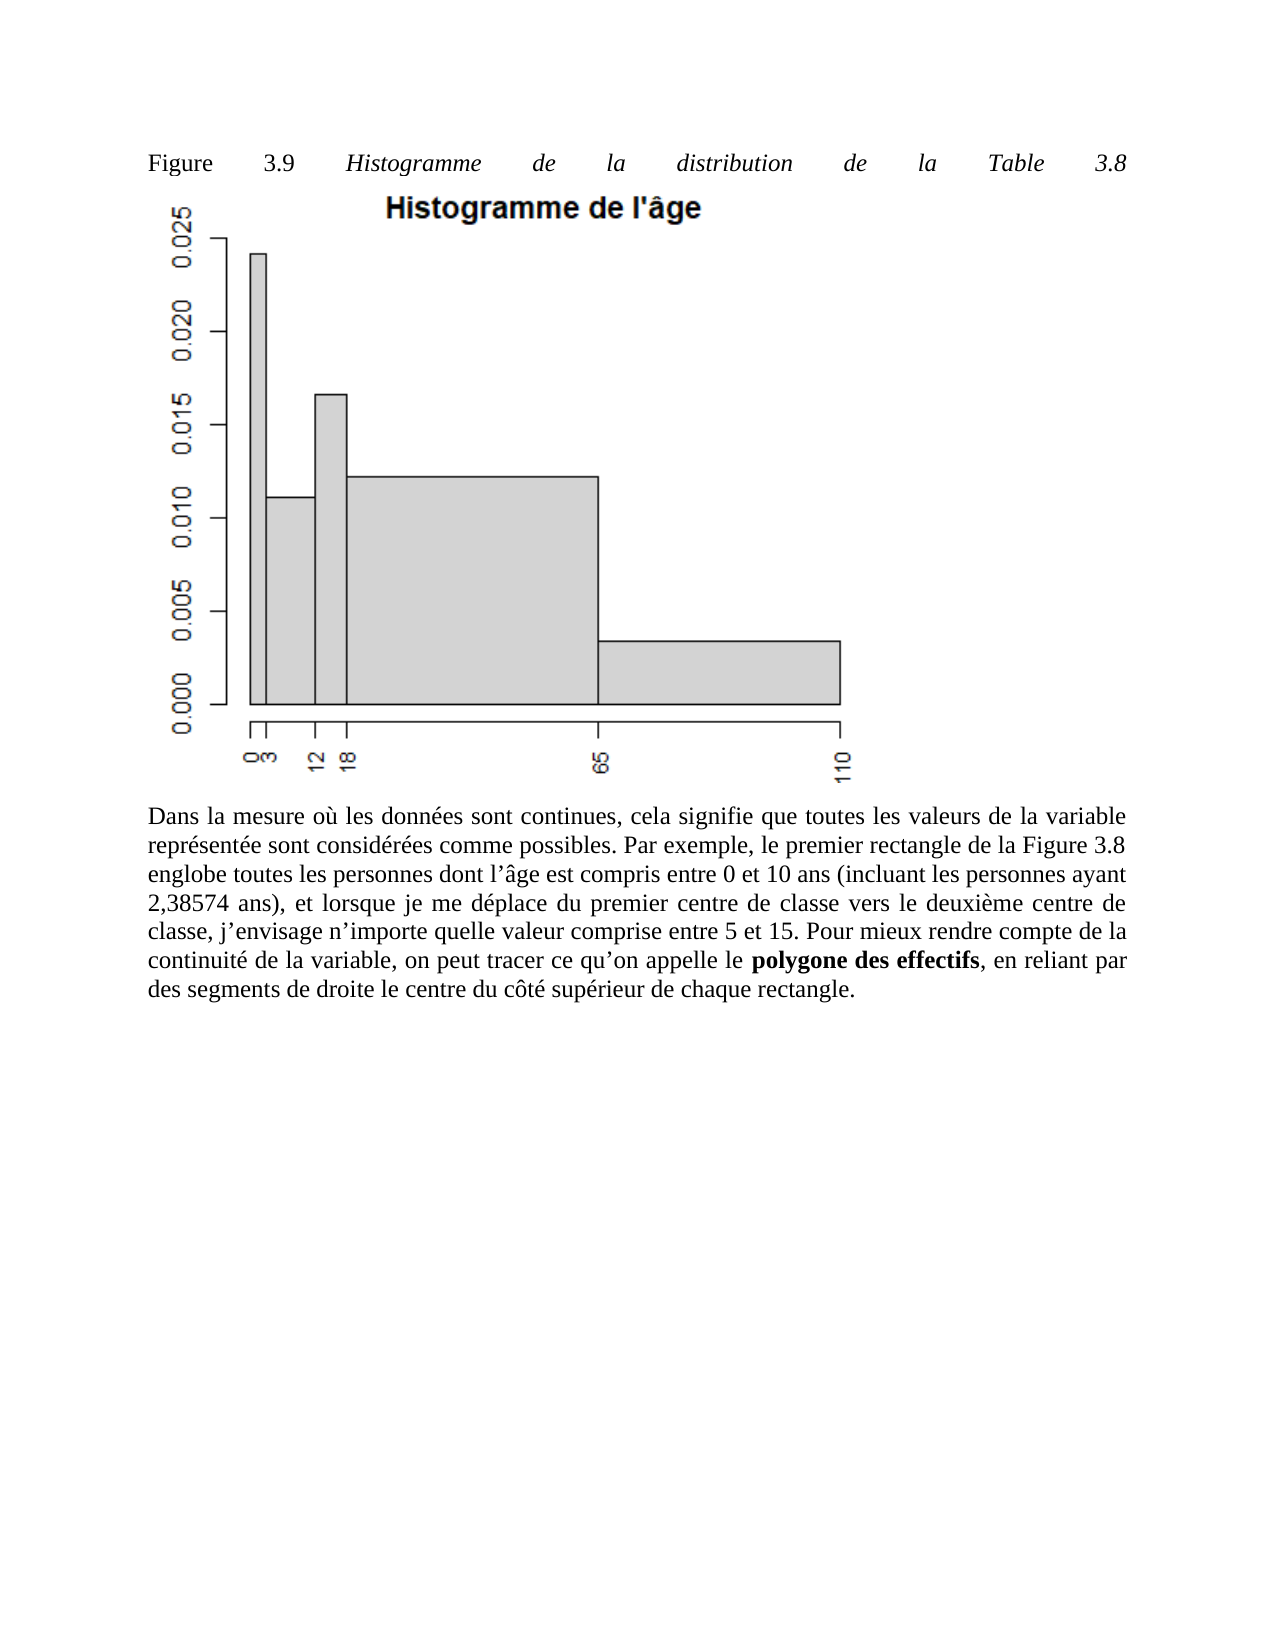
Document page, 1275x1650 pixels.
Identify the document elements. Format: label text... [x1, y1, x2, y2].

picture [166, 176, 925, 783]
text Dans la mesure où les données sont continues, cela signifie que toutes les valeurs de la variable représentée sont considérées comme possibles. Par exemple, le premier rectangle de la Figure 3.8 englobe toutes les personnes dont l’âge est compris entre 0 et 10 ans (incluant les personnes ayant 2,38574 ans), et lorsque je me déplace du premier centre de classe vers le deuxième centre de classe, j’envisage n’importe quelle valeur comprise entre 5 et 15. Pour mieux rendre compte de la continuité de la variable, on peut tracer ce qu’on appelle le polygone des effectifs, en reliant par des segments de droite le centre du côté supérieur de chaque rectangle. [148, 801, 1127, 1003]
